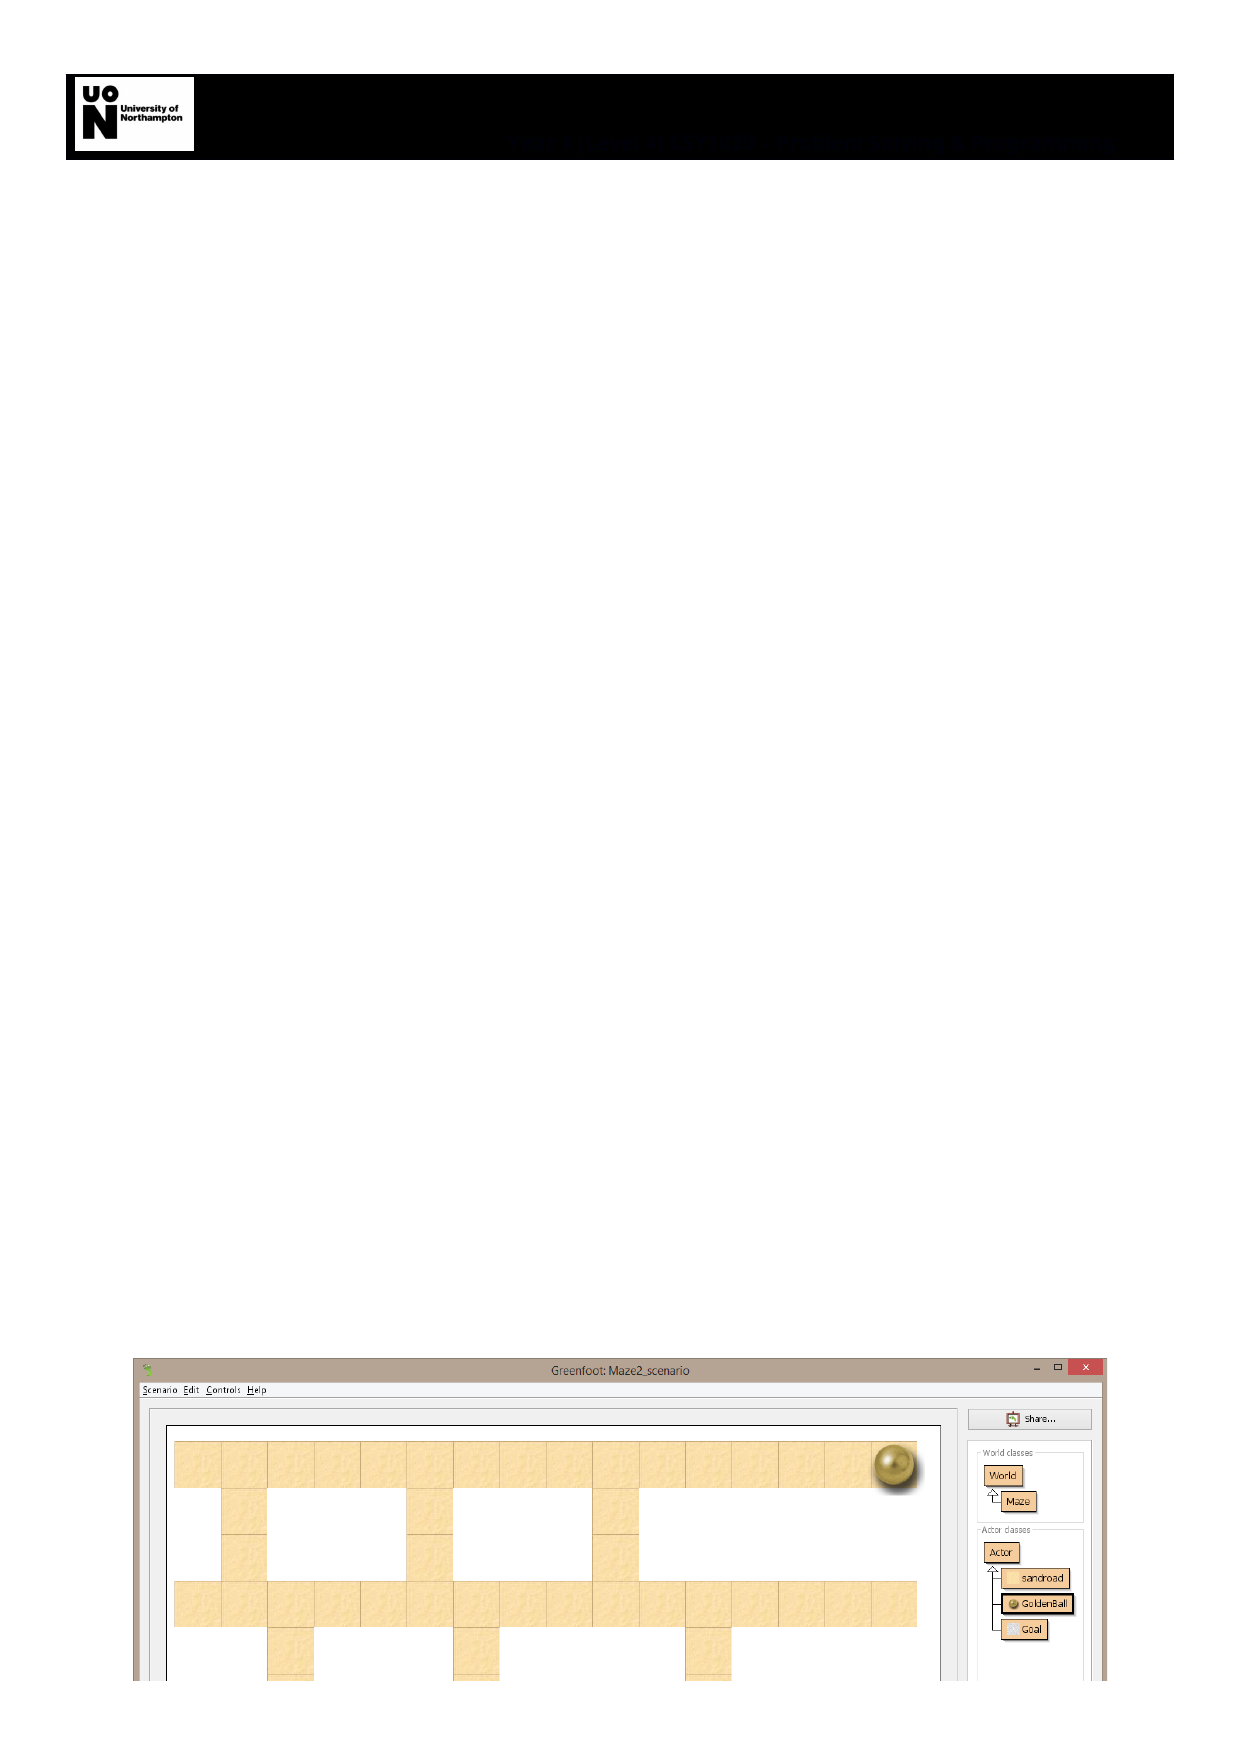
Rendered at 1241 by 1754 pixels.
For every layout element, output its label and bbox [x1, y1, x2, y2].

picture [133, 1358, 1108, 1681]
picture [75, 77, 194, 151]
